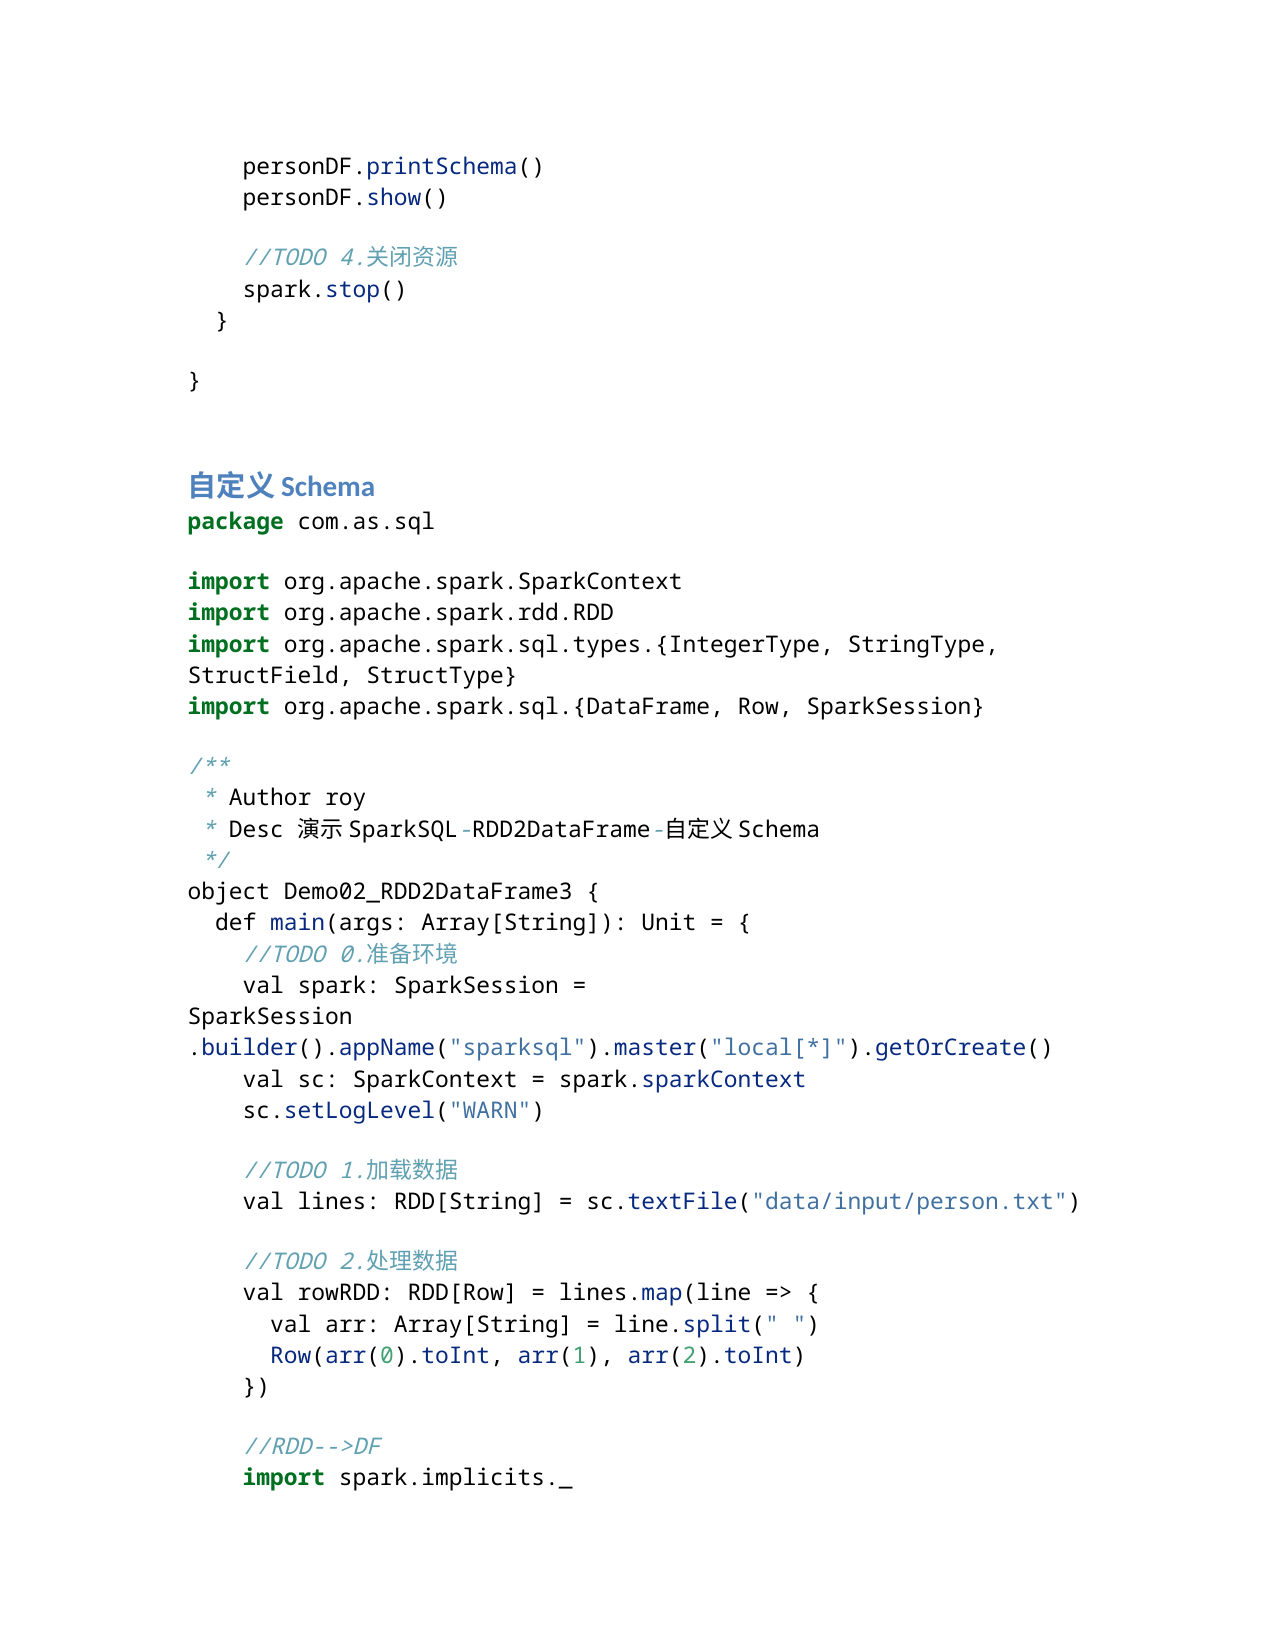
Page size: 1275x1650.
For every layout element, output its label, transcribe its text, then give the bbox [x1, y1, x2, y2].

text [187, 150, 1087, 395]
subtitle 自定义Schema [187, 465, 1087, 505]
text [187, 505, 1087, 1493]
